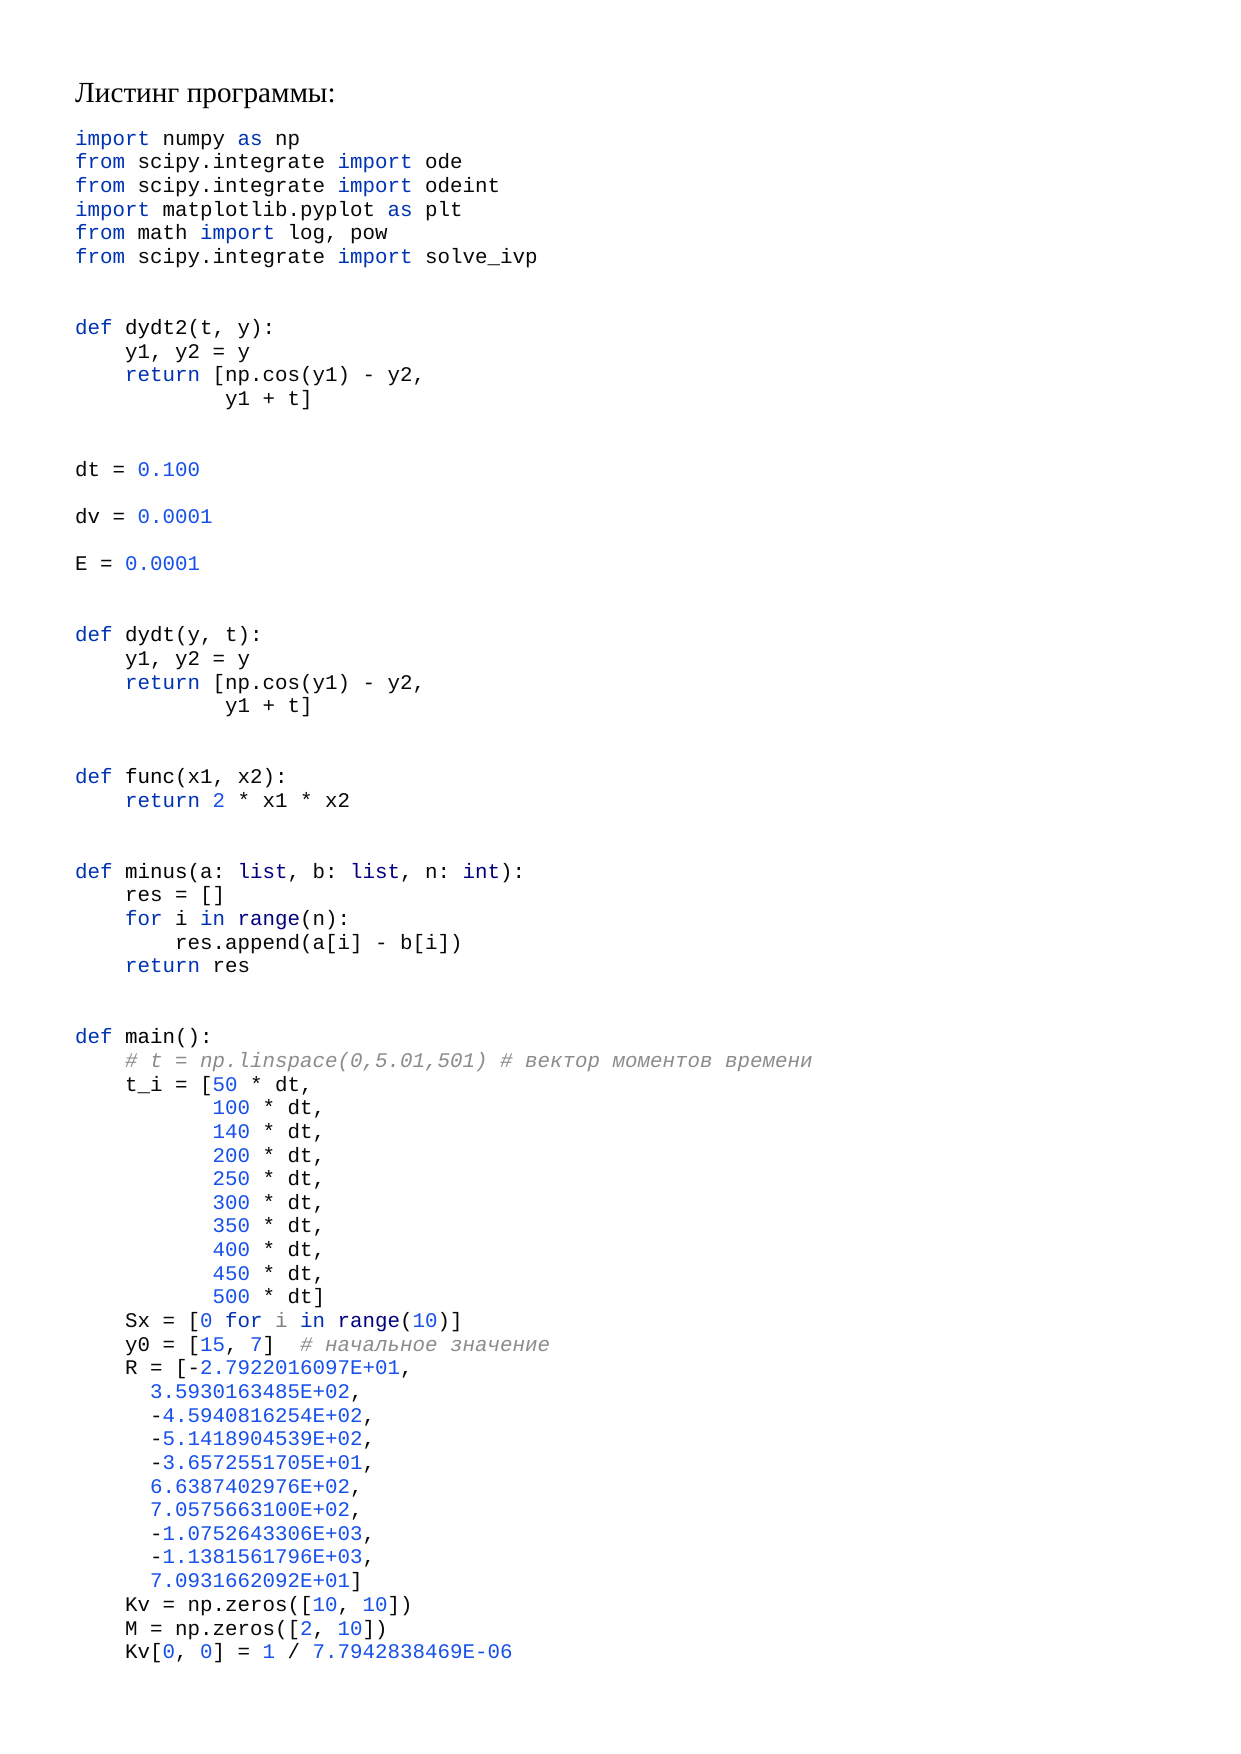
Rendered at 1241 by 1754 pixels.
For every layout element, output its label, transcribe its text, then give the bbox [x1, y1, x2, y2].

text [75, 128, 1165, 1665]
text Листинг программы: [75, 75, 1165, 108]
